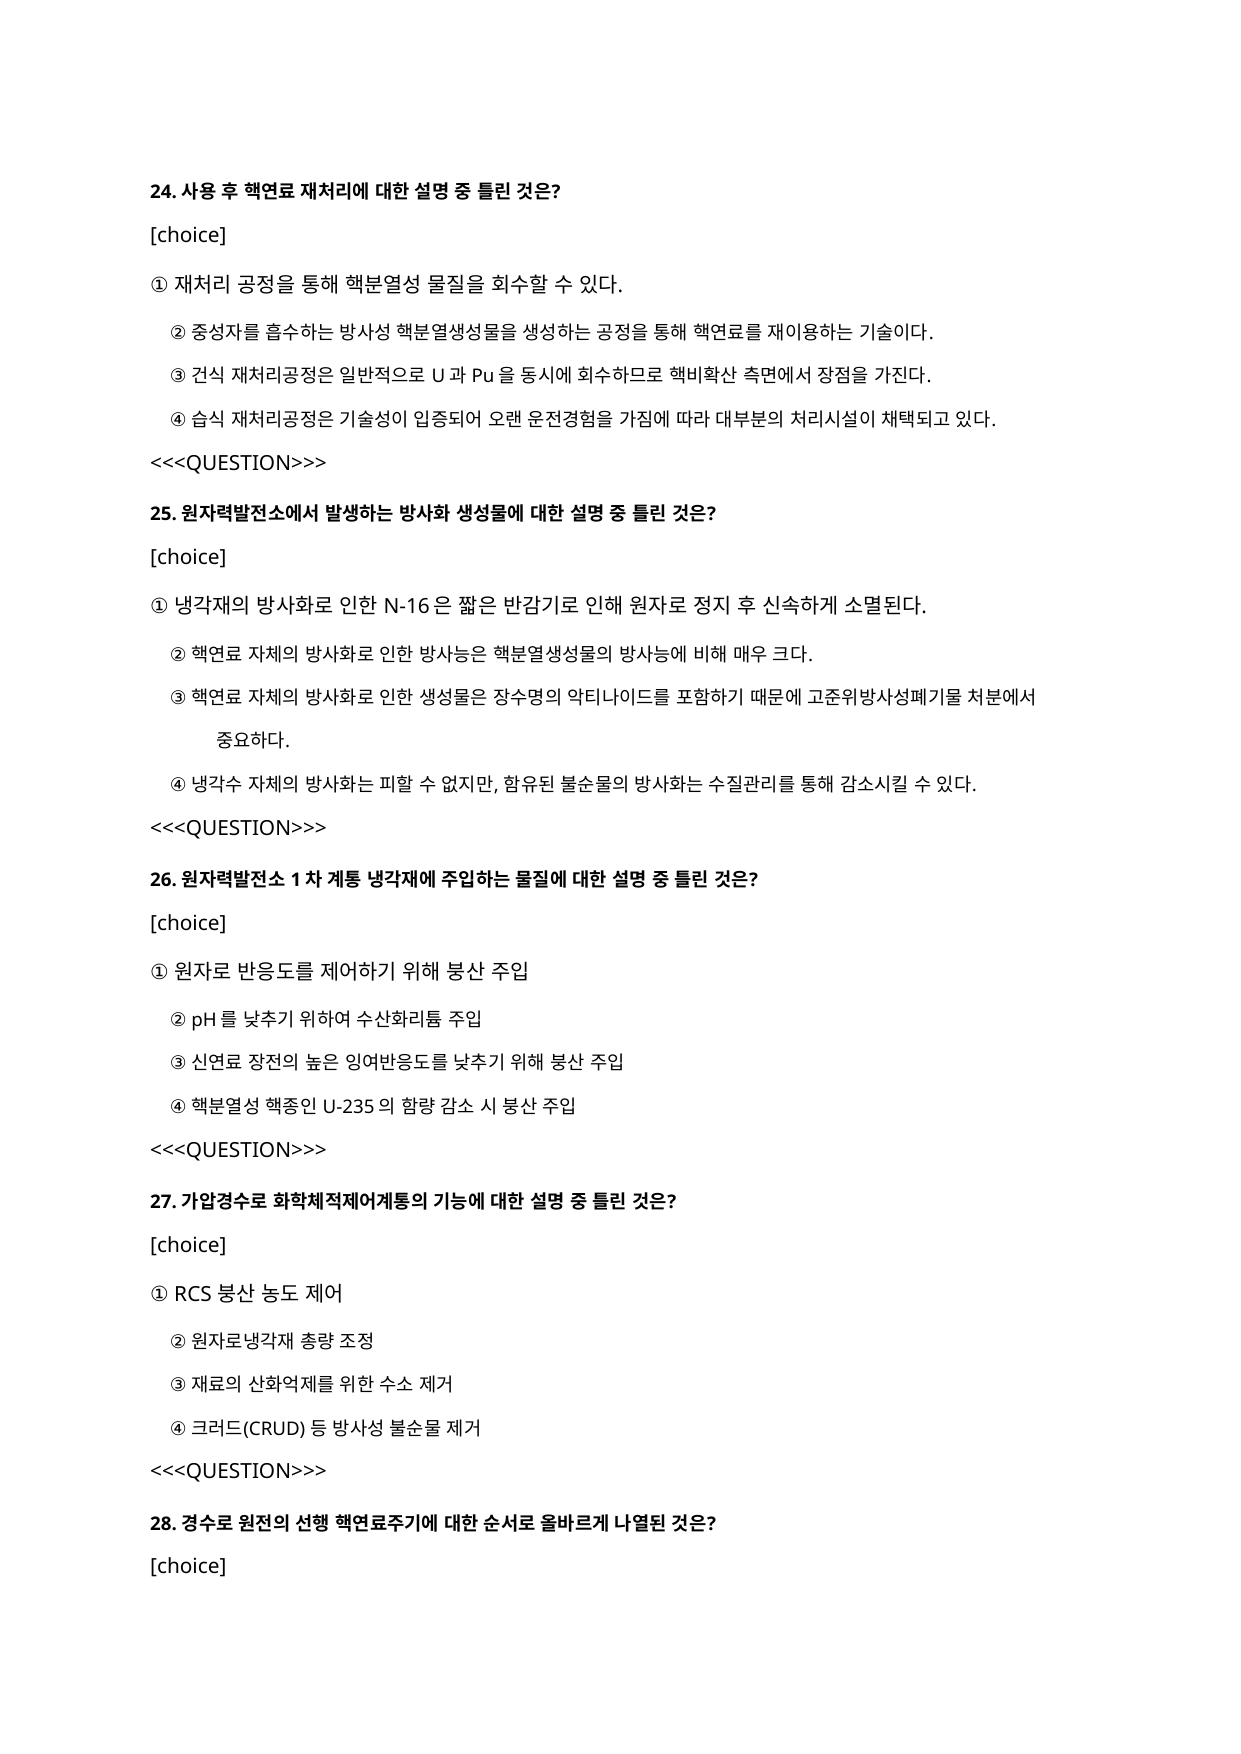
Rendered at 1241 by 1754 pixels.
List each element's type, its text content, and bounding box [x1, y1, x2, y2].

text ① RCS 붕산 농도 제어 [150, 1277, 1090, 1307]
text [choice] [150, 1230, 1090, 1258]
text ④ 냉각수 자체의 방사화는 피할 수 없지만, 함유된 불순물의 방사화는 수질관리를 통해 감소시킬 수 있다. [150, 769, 1090, 797]
text ③ 건식 재처리공정은 일반적으로 U과 Pu을 동시에 회수하므로 핵비확산 측면에서 장점을 가진다. [150, 361, 1090, 388]
text ④ 크러드(CRUD) 등 방사성 불순물 제거 [150, 1413, 1090, 1440]
text ② 원자로냉각재 총량 조정 [150, 1326, 1090, 1353]
text ② pH를 낮추기 위하여 수산화리튬 주입 [150, 1004, 1090, 1032]
text 28. 경수로 원전의 선행 핵연료주기에 대한 순서로 올바르게 나열된 것은? [150, 1508, 1090, 1535]
text <<<QUESTION>>> [150, 813, 1090, 841]
text <<<QUESTION>>> [150, 1135, 1090, 1163]
text 27. 가압경수로 화학체적제어계통의 기능에 대한 설명 중 틀린 것은? [150, 1186, 1090, 1213]
text [choice] [150, 542, 1090, 571]
text [choice] [150, 1552, 1090, 1580]
text ③ 핵연료 자체의 방사화로 인한 생성물은 장수명의 악티나이드를 포함하기 때문에 고준위방사성폐기물 처분에서 중요하다. [150, 683, 1090, 753]
text ① 재처리 공정을 통해 핵분열성 물질을 회수할 수 있다. [150, 268, 1090, 298]
text 24. 사용 후 핵연료 재처리에 대한 설명 중 틀린 것은? [150, 177, 1090, 204]
text ① 냉각재의 방사화로 인한 N-16은 짧은 반감기로 인해 원자로 정지 후 신속하게 소멸된다. [150, 590, 1090, 620]
text 26. 원자력발전소 1차 계통 냉각재에 주입하는 물질에 대한 설명 중 틀린 것은? [150, 864, 1090, 892]
text ① 원자로 반응도를 제어하기 위해 붕산 주입 [150, 955, 1090, 985]
text [choice] [150, 221, 1090, 249]
text <<<QUESTION>>> [150, 448, 1090, 476]
text [choice] [150, 908, 1090, 936]
text ④ 습식 재처리공정은 기술성이 입증되어 오랜 운전경험을 가짐에 따라 대부분의 처리시설이 채택되고 있다. [150, 404, 1090, 431]
text ④ 핵분열성 핵종인 U-235의 함량 감소 시 붕산 주입 [150, 1091, 1090, 1118]
text <<<QUESTION>>> [150, 1457, 1090, 1485]
text ② 중성자를 흡수하는 방사성 핵분열생성물을 생성하는 공정을 통해 핵연료를 재이용하는 기술이다. [150, 317, 1090, 344]
text ③ 신연료 장전의 높은 잉여반응도를 낮추기 위해 붕산 주입 [150, 1048, 1090, 1075]
text ② 핵연료 자체의 방사화로 인한 방사능은 핵분열생성물의 방사능에 비해 매우 크다. [150, 639, 1090, 666]
text ③ 재료의 산화억제를 위한 수소 제거 [150, 1370, 1090, 1397]
text 25. 원자력발전소에서 발생하는 방사화 생성물에 대한 설명 중 틀린 것은? [150, 499, 1090, 526]
